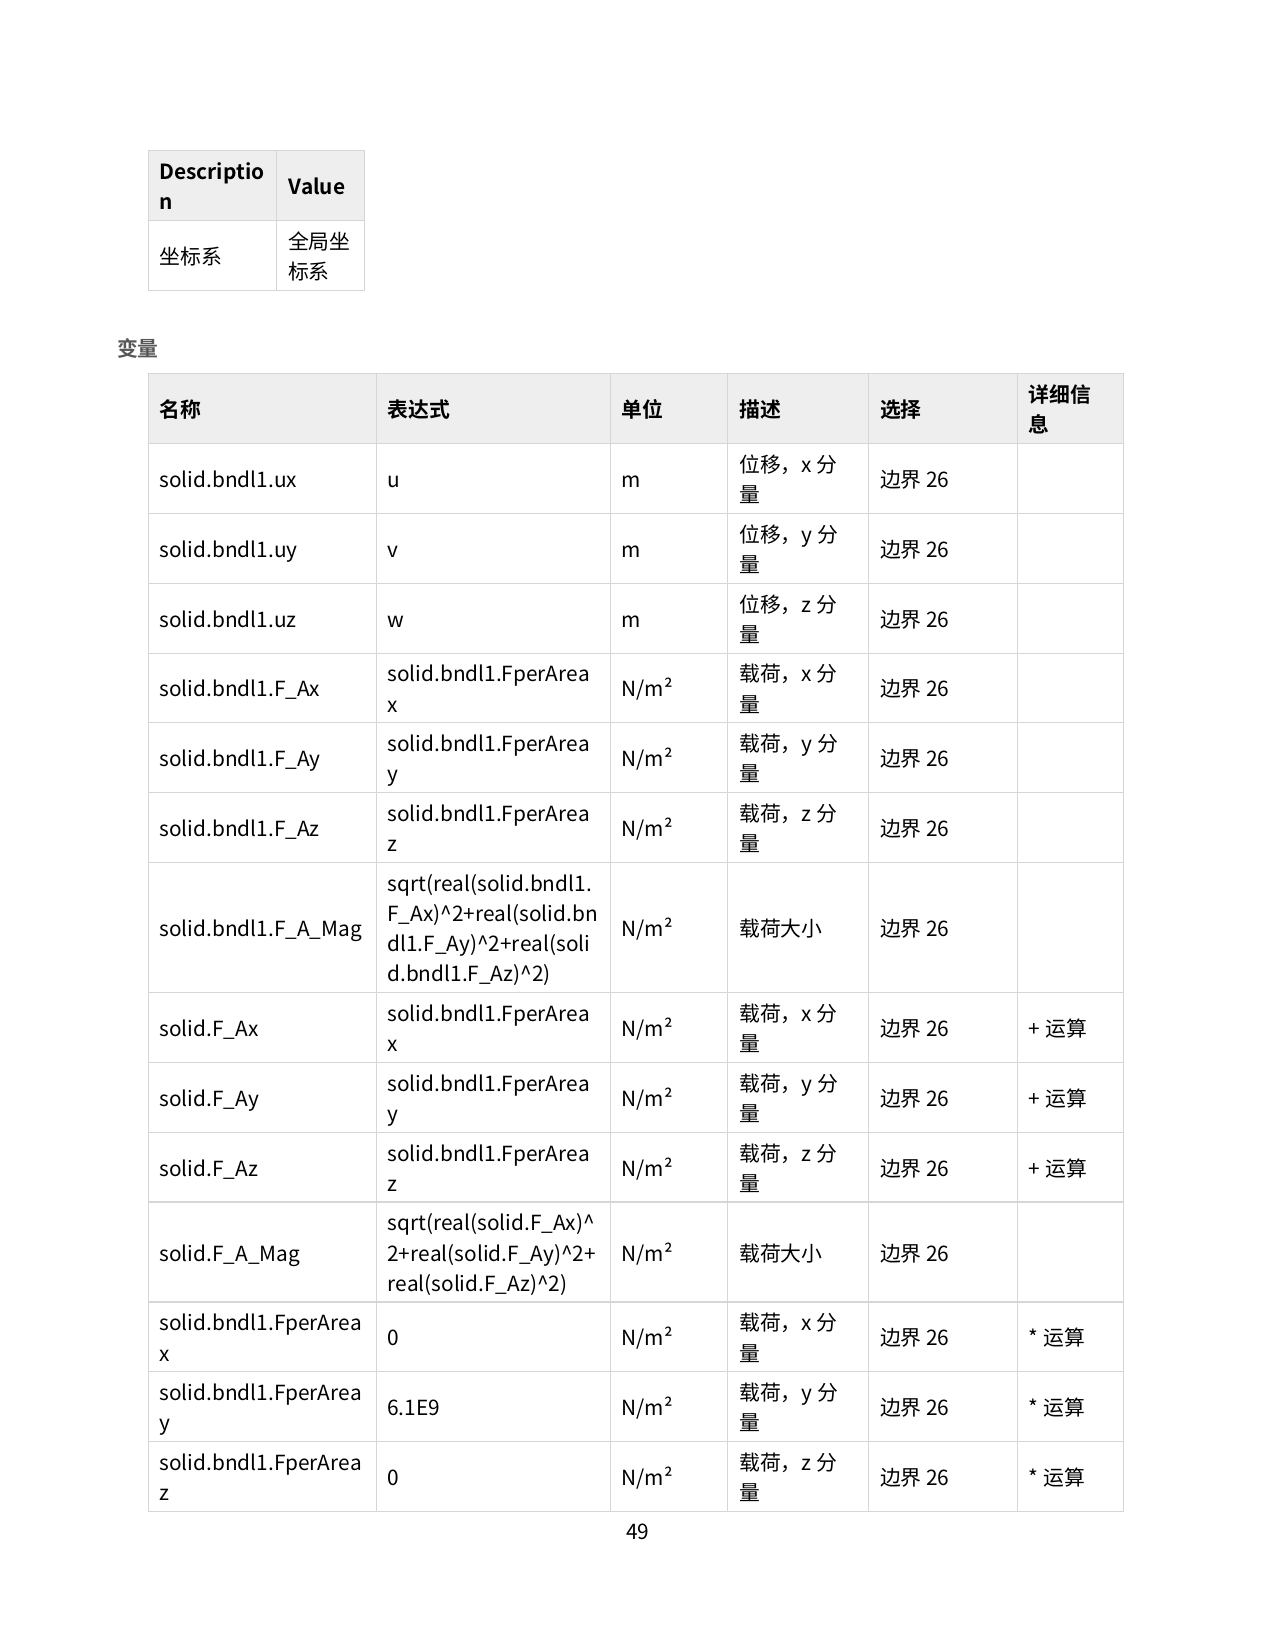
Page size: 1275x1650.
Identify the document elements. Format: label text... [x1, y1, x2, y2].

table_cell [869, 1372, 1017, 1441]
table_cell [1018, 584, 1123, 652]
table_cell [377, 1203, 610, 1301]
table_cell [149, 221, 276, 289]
subtitle 变量 [117, 332, 1125, 362]
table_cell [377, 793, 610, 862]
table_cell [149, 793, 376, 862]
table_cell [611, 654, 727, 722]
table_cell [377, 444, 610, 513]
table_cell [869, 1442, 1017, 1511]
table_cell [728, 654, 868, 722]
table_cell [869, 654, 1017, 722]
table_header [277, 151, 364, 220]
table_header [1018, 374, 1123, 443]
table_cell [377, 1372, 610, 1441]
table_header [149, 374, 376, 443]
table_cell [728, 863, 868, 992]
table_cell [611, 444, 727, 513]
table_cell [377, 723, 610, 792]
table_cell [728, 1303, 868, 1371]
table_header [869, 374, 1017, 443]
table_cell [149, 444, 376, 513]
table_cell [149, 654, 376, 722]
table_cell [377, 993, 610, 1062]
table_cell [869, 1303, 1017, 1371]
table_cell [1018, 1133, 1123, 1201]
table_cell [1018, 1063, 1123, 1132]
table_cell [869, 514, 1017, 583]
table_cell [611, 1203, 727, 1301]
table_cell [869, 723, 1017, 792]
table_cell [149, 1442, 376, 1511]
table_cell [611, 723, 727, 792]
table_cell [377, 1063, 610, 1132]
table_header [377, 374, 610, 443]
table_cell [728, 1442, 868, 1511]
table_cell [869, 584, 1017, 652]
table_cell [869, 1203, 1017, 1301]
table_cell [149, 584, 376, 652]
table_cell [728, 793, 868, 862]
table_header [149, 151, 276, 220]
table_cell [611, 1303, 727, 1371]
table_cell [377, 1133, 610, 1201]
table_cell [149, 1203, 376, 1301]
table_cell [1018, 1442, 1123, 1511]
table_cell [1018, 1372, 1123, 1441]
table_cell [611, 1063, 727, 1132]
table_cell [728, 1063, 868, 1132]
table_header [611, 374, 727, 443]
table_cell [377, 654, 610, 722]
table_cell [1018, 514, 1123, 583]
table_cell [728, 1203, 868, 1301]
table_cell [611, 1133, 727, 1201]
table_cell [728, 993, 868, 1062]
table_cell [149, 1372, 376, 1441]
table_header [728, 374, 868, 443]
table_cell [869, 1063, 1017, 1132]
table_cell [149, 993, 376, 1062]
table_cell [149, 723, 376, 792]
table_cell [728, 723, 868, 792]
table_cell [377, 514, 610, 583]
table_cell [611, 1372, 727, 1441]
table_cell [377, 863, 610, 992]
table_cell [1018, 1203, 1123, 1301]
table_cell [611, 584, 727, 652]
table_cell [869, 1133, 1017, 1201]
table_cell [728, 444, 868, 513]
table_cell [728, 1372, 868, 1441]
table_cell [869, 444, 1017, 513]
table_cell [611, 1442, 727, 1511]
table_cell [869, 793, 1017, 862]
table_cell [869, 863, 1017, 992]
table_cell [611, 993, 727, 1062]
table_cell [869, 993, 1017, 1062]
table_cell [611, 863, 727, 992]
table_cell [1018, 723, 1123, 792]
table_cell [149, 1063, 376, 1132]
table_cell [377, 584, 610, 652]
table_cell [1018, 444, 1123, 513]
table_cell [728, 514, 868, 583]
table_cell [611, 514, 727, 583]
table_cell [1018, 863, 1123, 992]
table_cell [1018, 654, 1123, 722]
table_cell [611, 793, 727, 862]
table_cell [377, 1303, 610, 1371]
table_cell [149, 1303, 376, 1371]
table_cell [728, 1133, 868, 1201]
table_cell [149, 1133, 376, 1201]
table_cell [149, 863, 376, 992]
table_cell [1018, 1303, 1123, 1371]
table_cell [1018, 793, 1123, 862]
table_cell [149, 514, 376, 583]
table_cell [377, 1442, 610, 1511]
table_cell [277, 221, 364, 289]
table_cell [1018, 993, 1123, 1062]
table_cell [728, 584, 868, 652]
